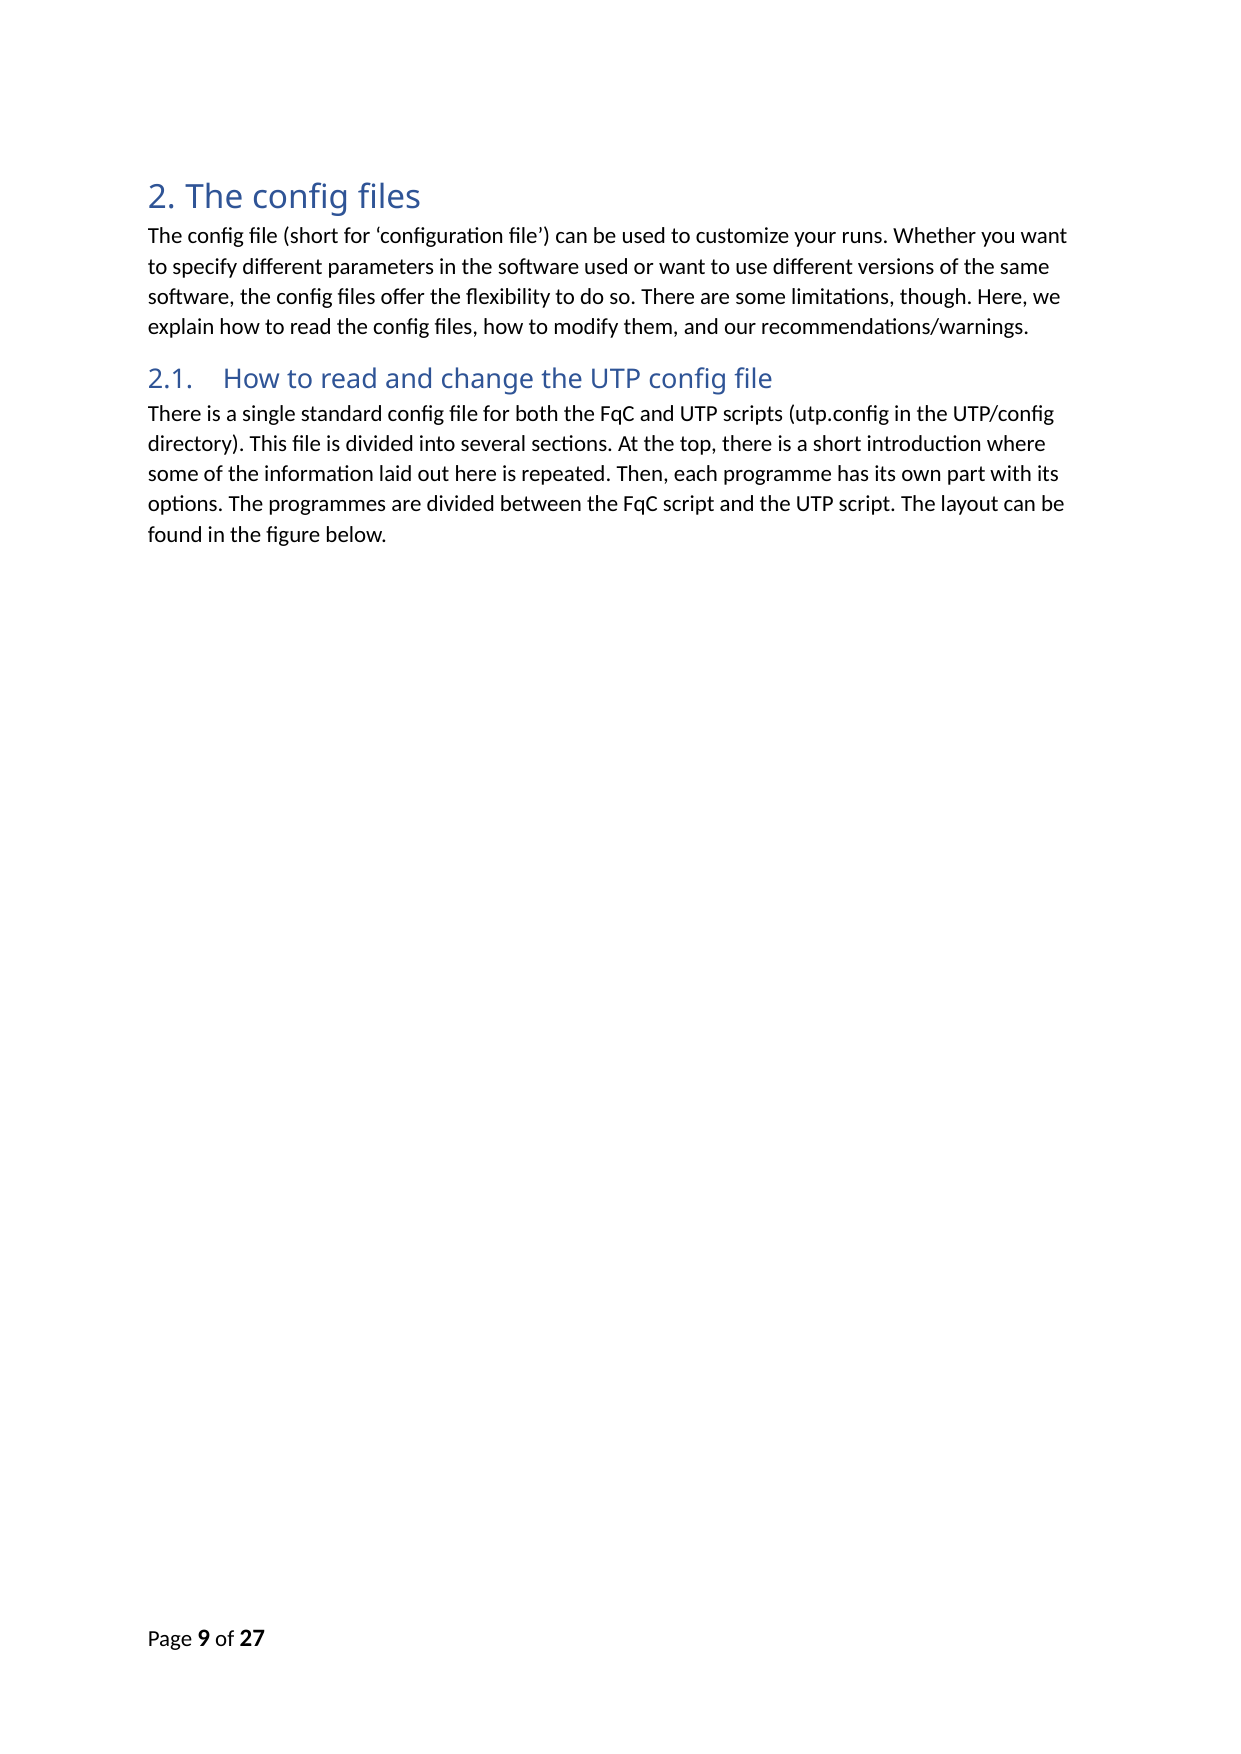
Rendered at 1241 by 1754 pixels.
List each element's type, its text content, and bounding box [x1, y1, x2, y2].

subtitle The config files [148, 173, 1093, 218]
text There is a single standard config file for both the FqC and UTP scripts (utp.config in the UTP/config directory). This file is divided into several sections. At the top, there is a short introduction where some of the information laid out here is repeated. Then, each programme has its own part with its options. The programmes are divided between the FqC script and the UTP script. The layout can be found in the figure below. [148, 399, 1093, 548]
subtitle How to read and change the UTP config file [148, 359, 1093, 396]
text The config file (short for ‘configuration file’) can be used to customize your runs. Whether you want to specify different parameters in the software used or want to use different versions of the same software, the config files offer the flexibility to do so. There are some limitations, though. Here, we explain how to read the config files, how to modify them, and our recommendations/warnings. [148, 222, 1093, 340]
